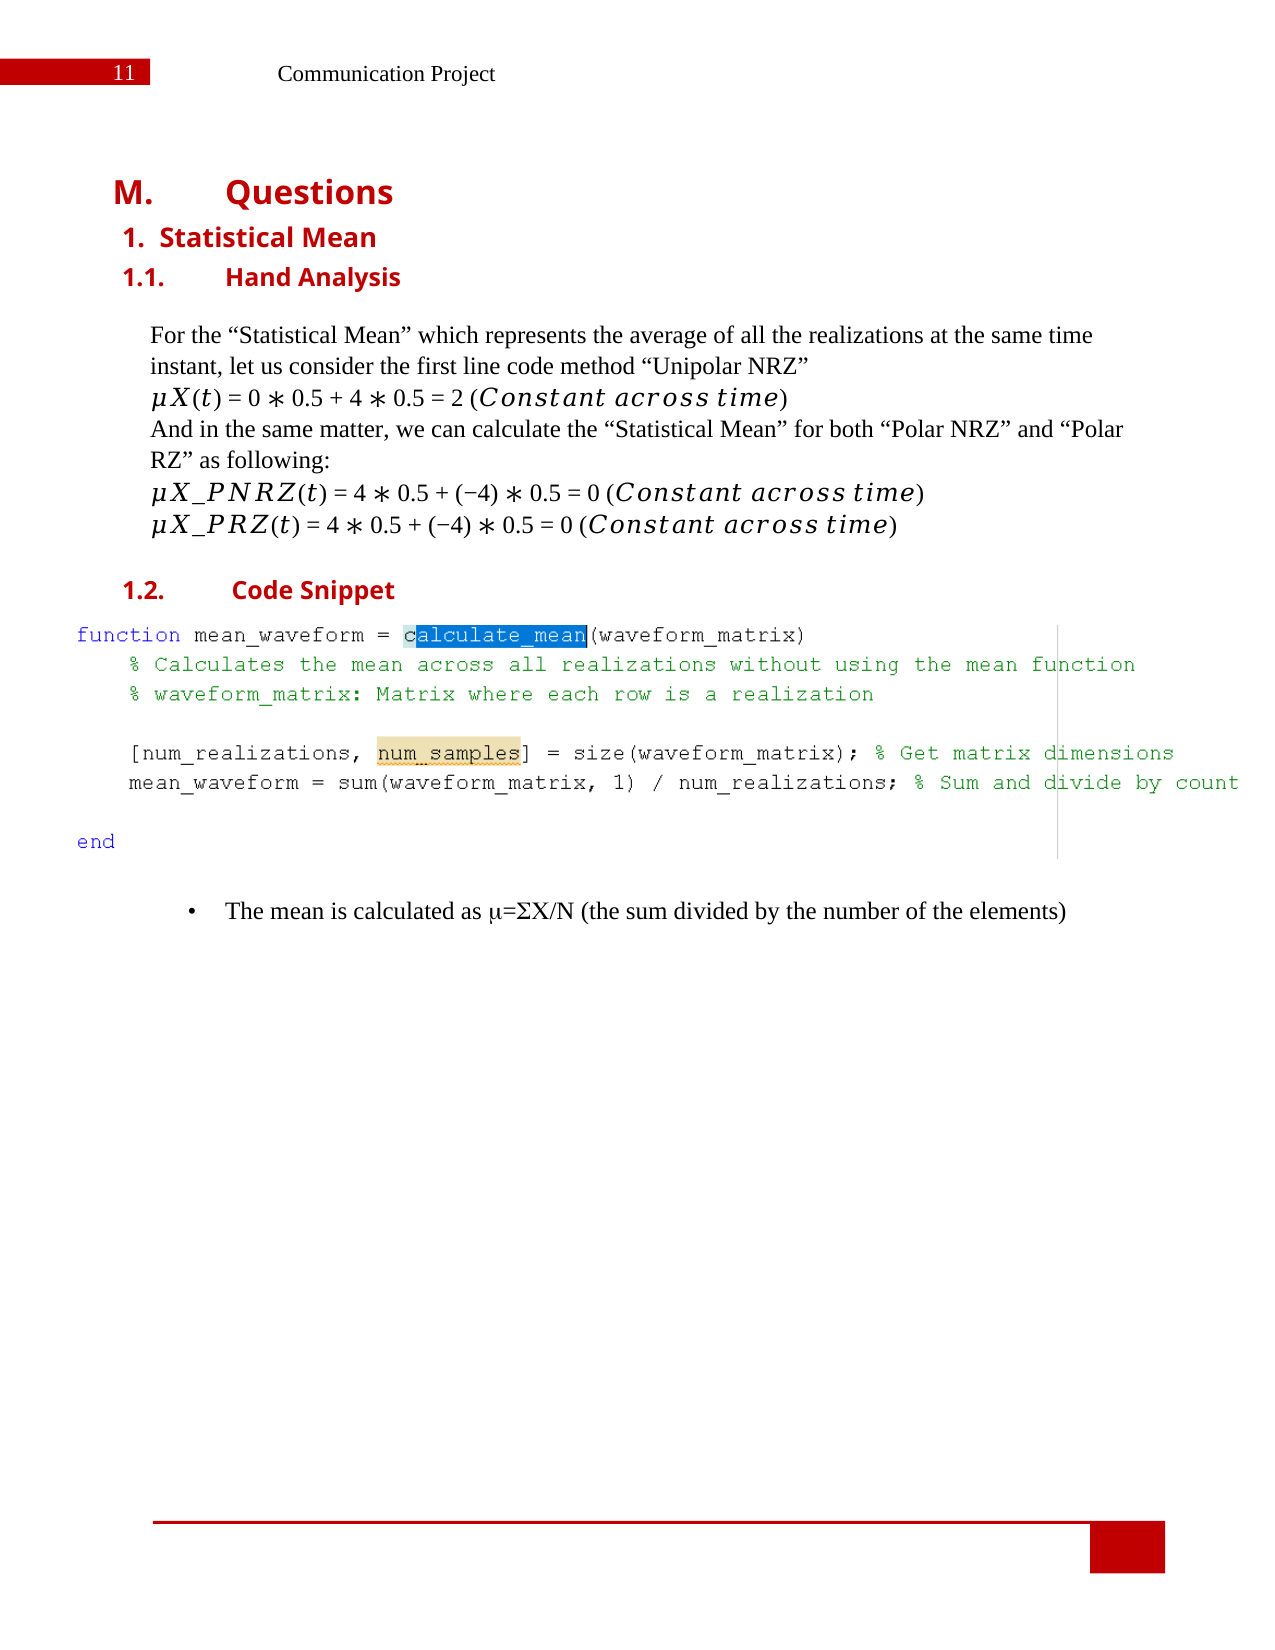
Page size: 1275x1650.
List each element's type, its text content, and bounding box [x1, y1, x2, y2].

list The mean is calculated as =/N (the sum divided by the number of the elements) [187, 896, 1125, 925]
text 𝜇𝑋(𝑡) = 0 ∗ 0.5 + 4 ∗ 0.5 = 2 (𝐶𝑜𝑛𝑠𝑡𝑎𝑛𝑡 𝑎𝑐𝑟𝑜𝑠𝑠 𝑡𝑖𝑚𝑒) [75, 382, 1125, 412]
subtitle Statistical Mean [122, 218, 1237, 255]
text 𝜇𝑋_𝑃𝑁𝑅𝑍(𝑡) = 4 ∗ 0.5 + (−4) ∗ 0.5 = 0 (𝐶𝑜𝑛𝑠𝑡𝑎𝑛𝑡 𝑎𝑐𝑟𝑜𝑠𝑠 𝑡𝑖𝑚𝑒) [150, 477, 1125, 507]
text 𝜇𝑋_𝑃𝑅𝑍(𝑡) = 4 ∗ 0.5 + (−4) ∗ 0.5 = 0 (𝐶𝑜𝑛𝑠𝑡𝑎𝑛𝑡 𝑎𝑐𝑟𝑜𝑠𝑠 𝑡𝑖𝑚𝑒) [150, 509, 1125, 539]
subtitle Hand Analysis [122, 259, 1237, 293]
subtitle Questions [112, 169, 1237, 214]
picture [75, 625, 1238, 859]
text For the “Statistical Mean” which represents the average of all the realizations at the same time instant, let us consider the first line code method “Unipolar NRZ” [150, 320, 1125, 379]
subtitle Code Snippet [122, 572, 1237, 606]
text And in the same matter, we can calculate the “Statistical Mean” for both “Polar NRZ” and “Polar RZ” as following: [150, 414, 1125, 474]
